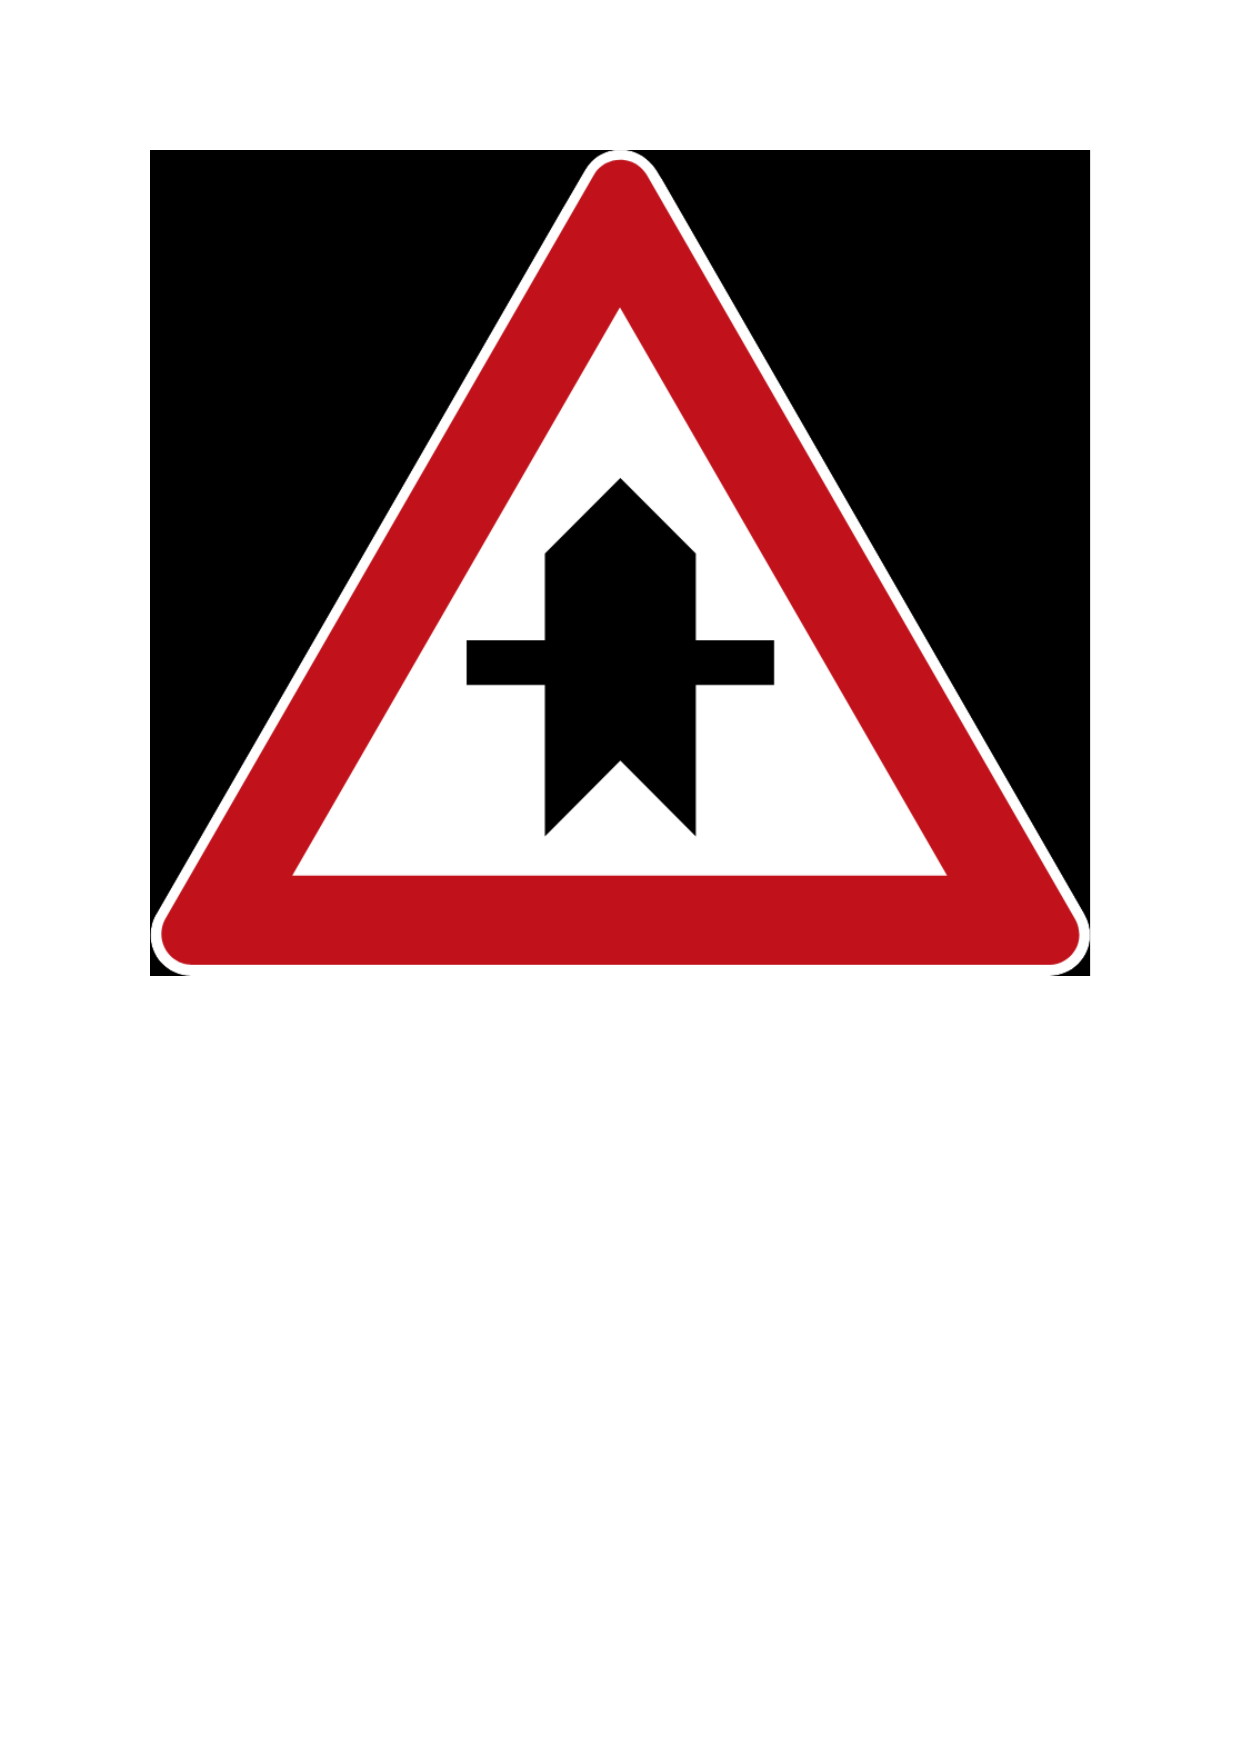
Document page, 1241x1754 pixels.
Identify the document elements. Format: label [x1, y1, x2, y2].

picture [150, 150, 1091, 976]
